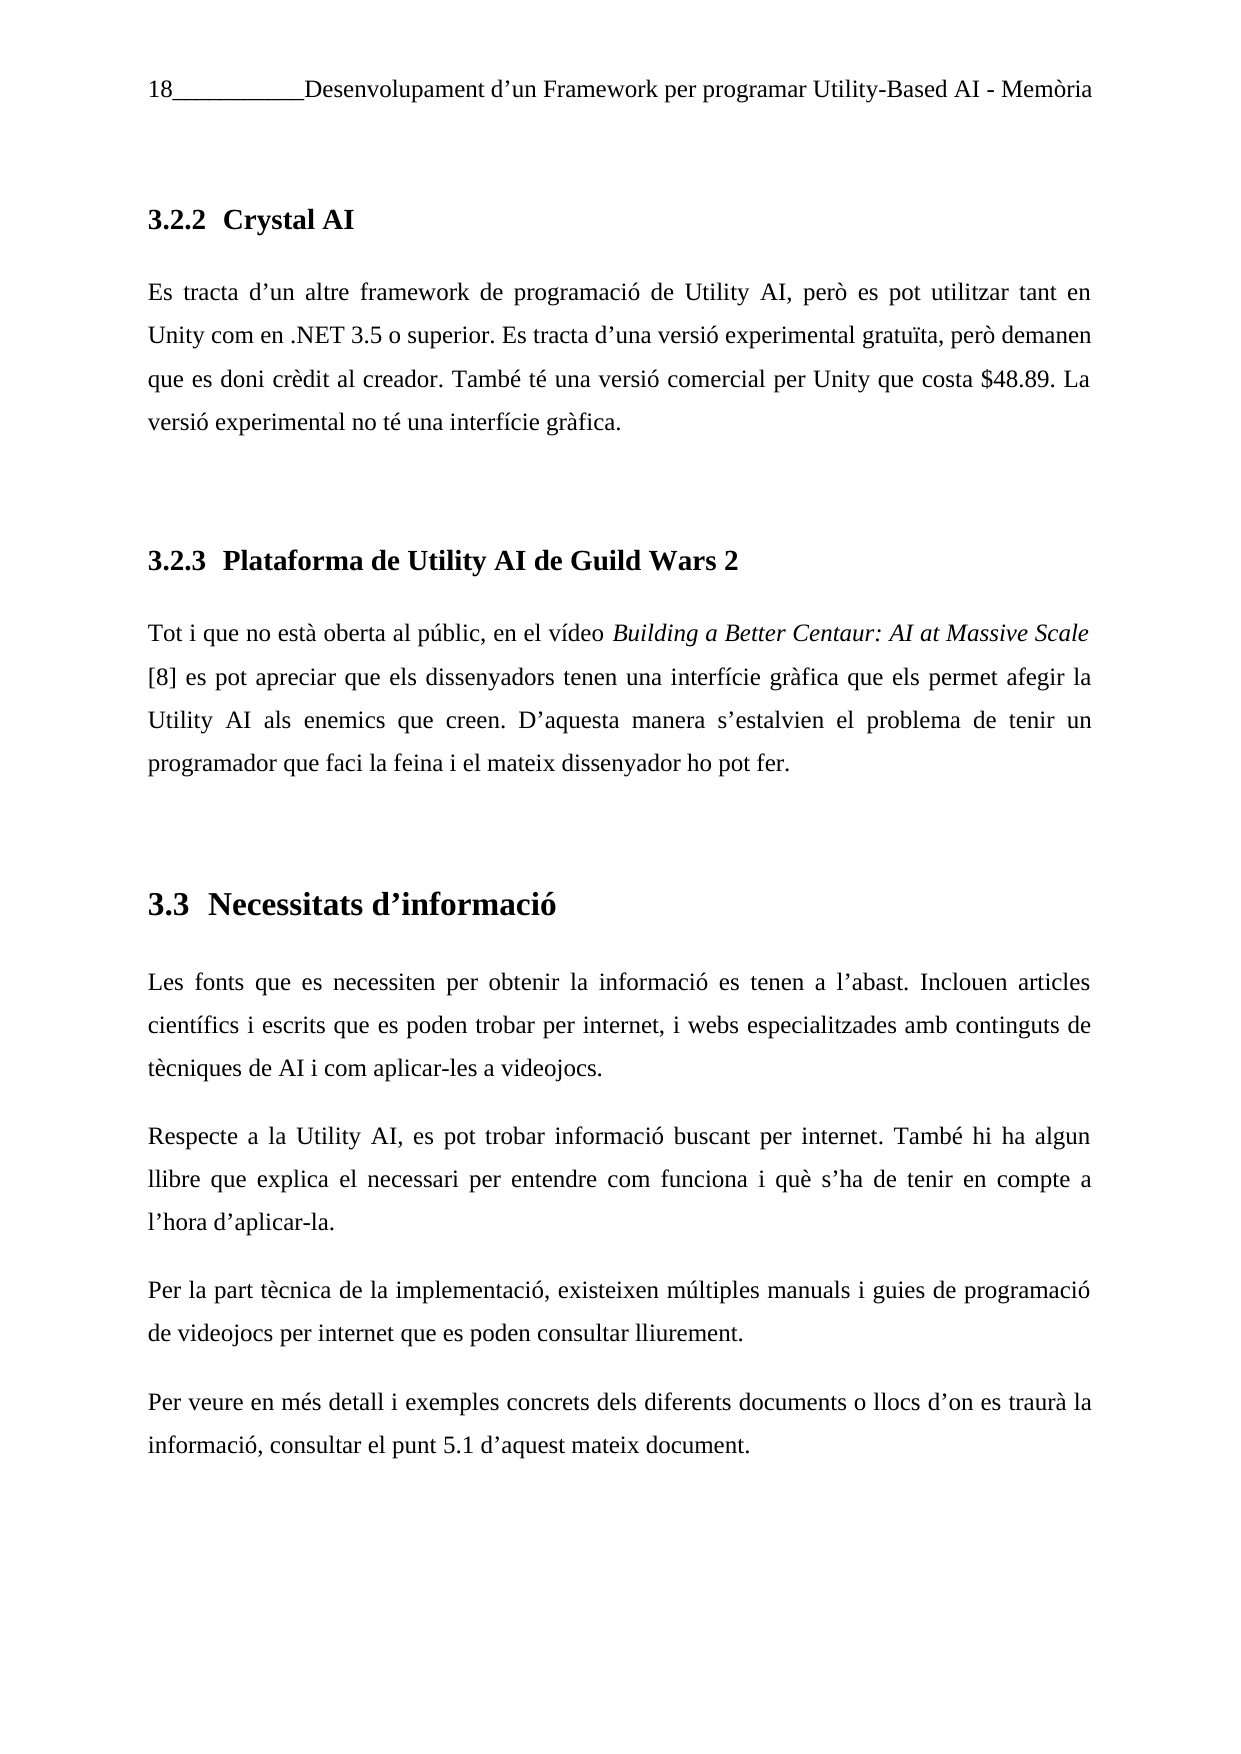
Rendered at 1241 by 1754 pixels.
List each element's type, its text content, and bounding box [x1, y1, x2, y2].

subtitle Crystal AI [148, 202, 1092, 236]
text Tot i que no està oberta al públic, en el vídeo Building a Better Centaur: AI at Massive Scale [8] es pot apreciar que els dissenyadors tenen una interfície gràfica que els permet afegir la Utility AI als enemics que creen. D’aquesta manera s’estalvien el problema de tenir un programador que faci la feina i el mateix dissenyador ho pot fer. [148, 618, 1092, 777]
text Per veure en més detall i exemples concrets dels diferents documents o llocs d’on es traurà la informació, consultar el punt 5.1 d’aquest mateix document. [148, 1387, 1092, 1458]
subtitle Necessitats d’informació [148, 884, 1092, 922]
text Es tracta d’un altre framework de programació de Utility AI, però es pot utilitzar tant en Unity com en .NET 3.5 o superior. Es tracta d’una versió experimental gratuïta, però demanen que es doni crèdit al creador. També té una versió comercial per Unity que costa $48.89. La versió experimental no té una interfície gràfica. [148, 277, 1092, 436]
text Les fonts que es necessiten per obtenir la informació es tenen a l’abast. Inclouen articles científics i escrits que es poden trobar per internet, i webs especialitzades amb continguts de tècniques de AI i com aplicar-les a videojocs. [148, 967, 1092, 1082]
text Per la part tècnica de la implementació, existeixen múltiples manuals i guies de programació de videojocs per internet que es poden consultar lliurement. [148, 1275, 1092, 1347]
subtitle Plataforma de Utility AI de Guild Wars 2 [148, 543, 1092, 577]
text Respecte a la Utility AI, es pot trobar informació buscant per internet. També hi ha algun llibre que explica el necessari per entendre com funciona i què s’ha de tenir en compte a l’hora d’aplicar-la. [148, 1121, 1092, 1236]
